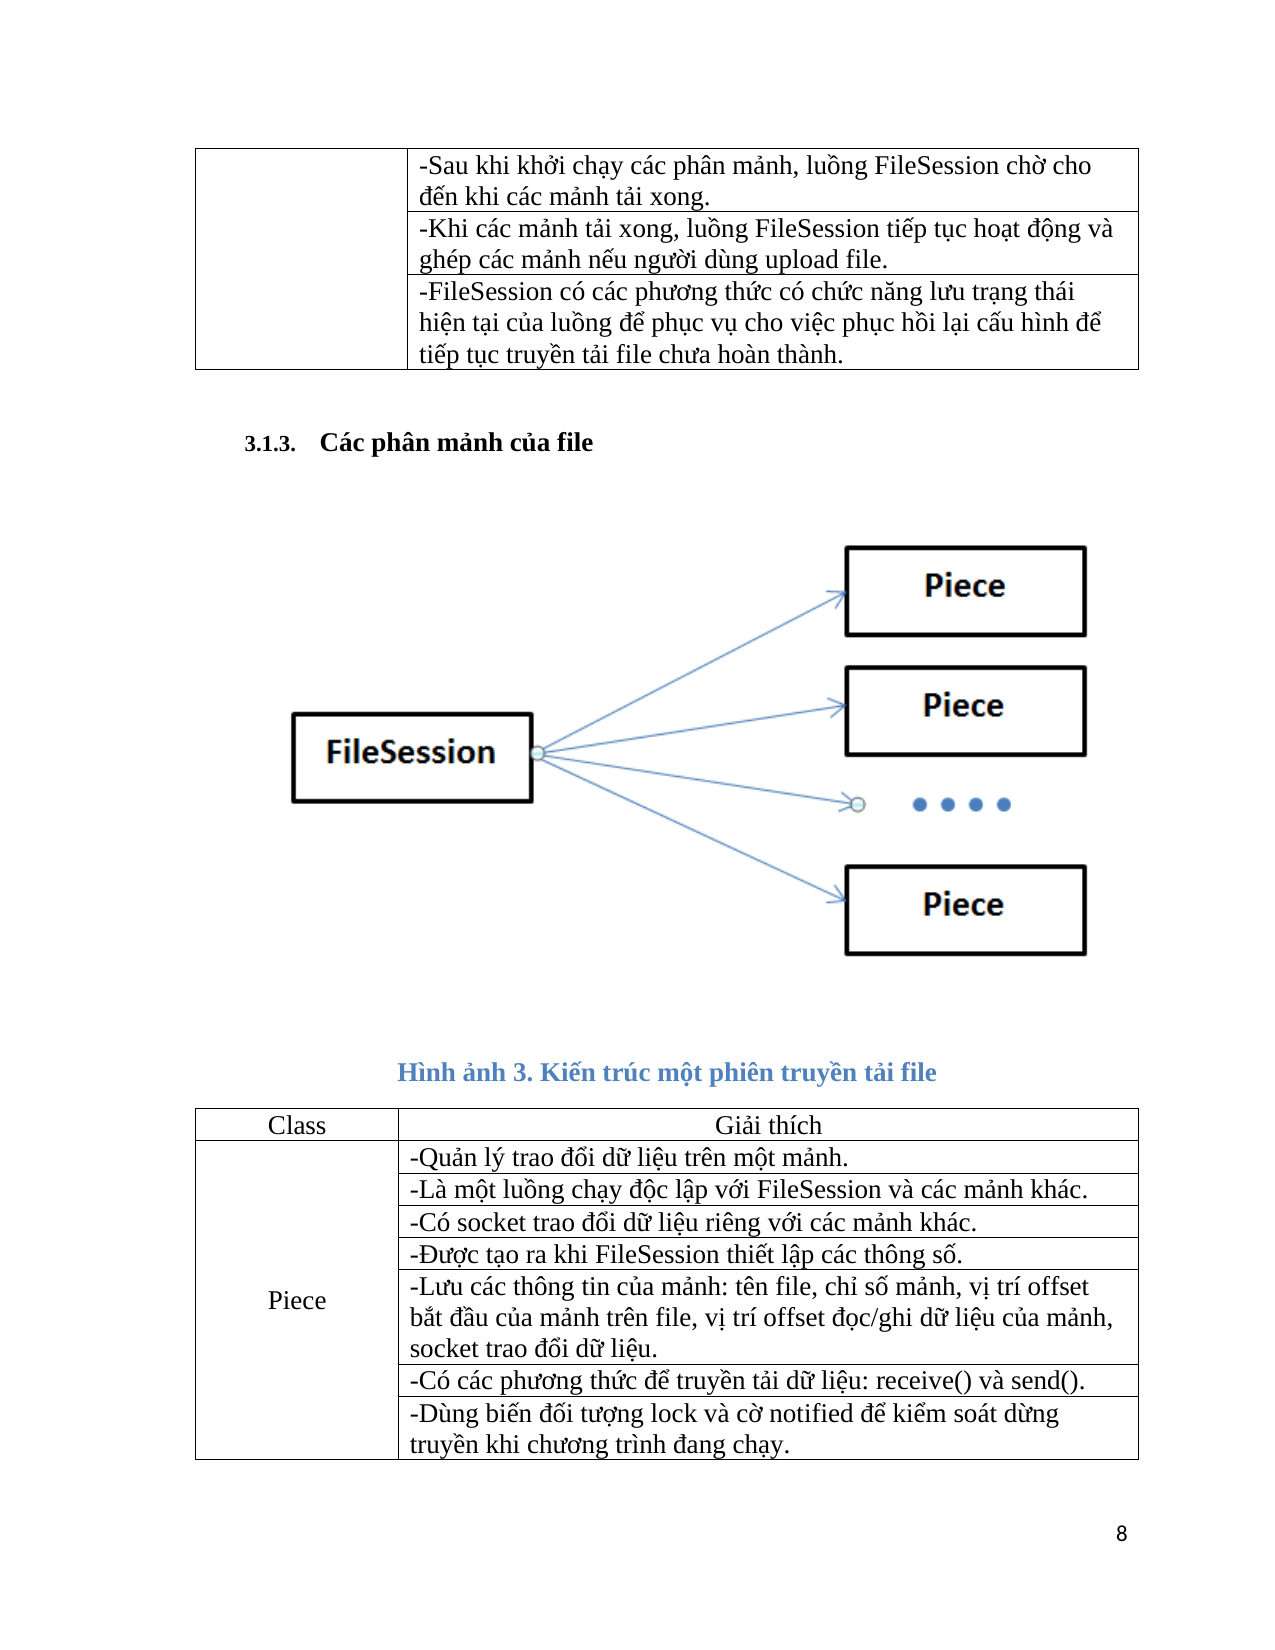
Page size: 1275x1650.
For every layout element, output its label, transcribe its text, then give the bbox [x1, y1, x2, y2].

table_header Giải thích [399, 1109, 1138, 1140]
table_cell -Quản lý trao đổi dữ liệu trên một mảnh. [399, 1141, 1138, 1172]
table_header Class [196, 1109, 398, 1140]
picture [206, 483, 1182, 1031]
table_cell -Dùng biến đối tượng lock và cờ notified để kiểm soát dừng truyền khi chương trình đang chạy. [399, 1397, 1138, 1459]
table_cell -Khi các mảnh tải xong, luồng FileSession tiếp tục hoạt động và ghép các mảnh nếu người dùng upload file. [408, 212, 1138, 274]
table_cell -Có các phương thức để truyền tải dữ liệu: receive() và send(). [399, 1365, 1138, 1396]
table_cell -FileSession có các phương thức có chức năng lưu trạng thái hiện tại của luồng để phục vụ cho việc phục hồi lại cấu hình để tiếp tục truyền tải file chưa hoàn thành. [408, 275, 1138, 369]
table_cell -Sau khi khởi chạy các phân mảnh, luồng FileSession chờ cho đến khi các mảnh tải xong. [408, 149, 1138, 211]
table_cell -Có socket trao đổi dữ liệu riêng với các mảnh khác. [399, 1206, 1138, 1237]
list Các phân mảnh của file [244, 426, 1127, 458]
table_cell Piece [196, 1141, 398, 1459]
table_cell -Là một luồng chạy độc lập với FileSession và các mảnh khác. [399, 1174, 1138, 1204]
table_cell -Được tạo ra khi FileSession thiết lập các thông số. [399, 1238, 1138, 1269]
table_cell -Lưu các thông tin của mảnh: tên file, chỉ số mảnh, vị trí offset bắt đầu của mảnh trên file, vị trí offset đọc/ghi dữ liệu của mảnh, socket trao đổi dữ liệu. [399, 1270, 1138, 1363]
text Hình ảnh 3. Kiến trúc một phiên truyền tải file [207, 1056, 1127, 1087]
